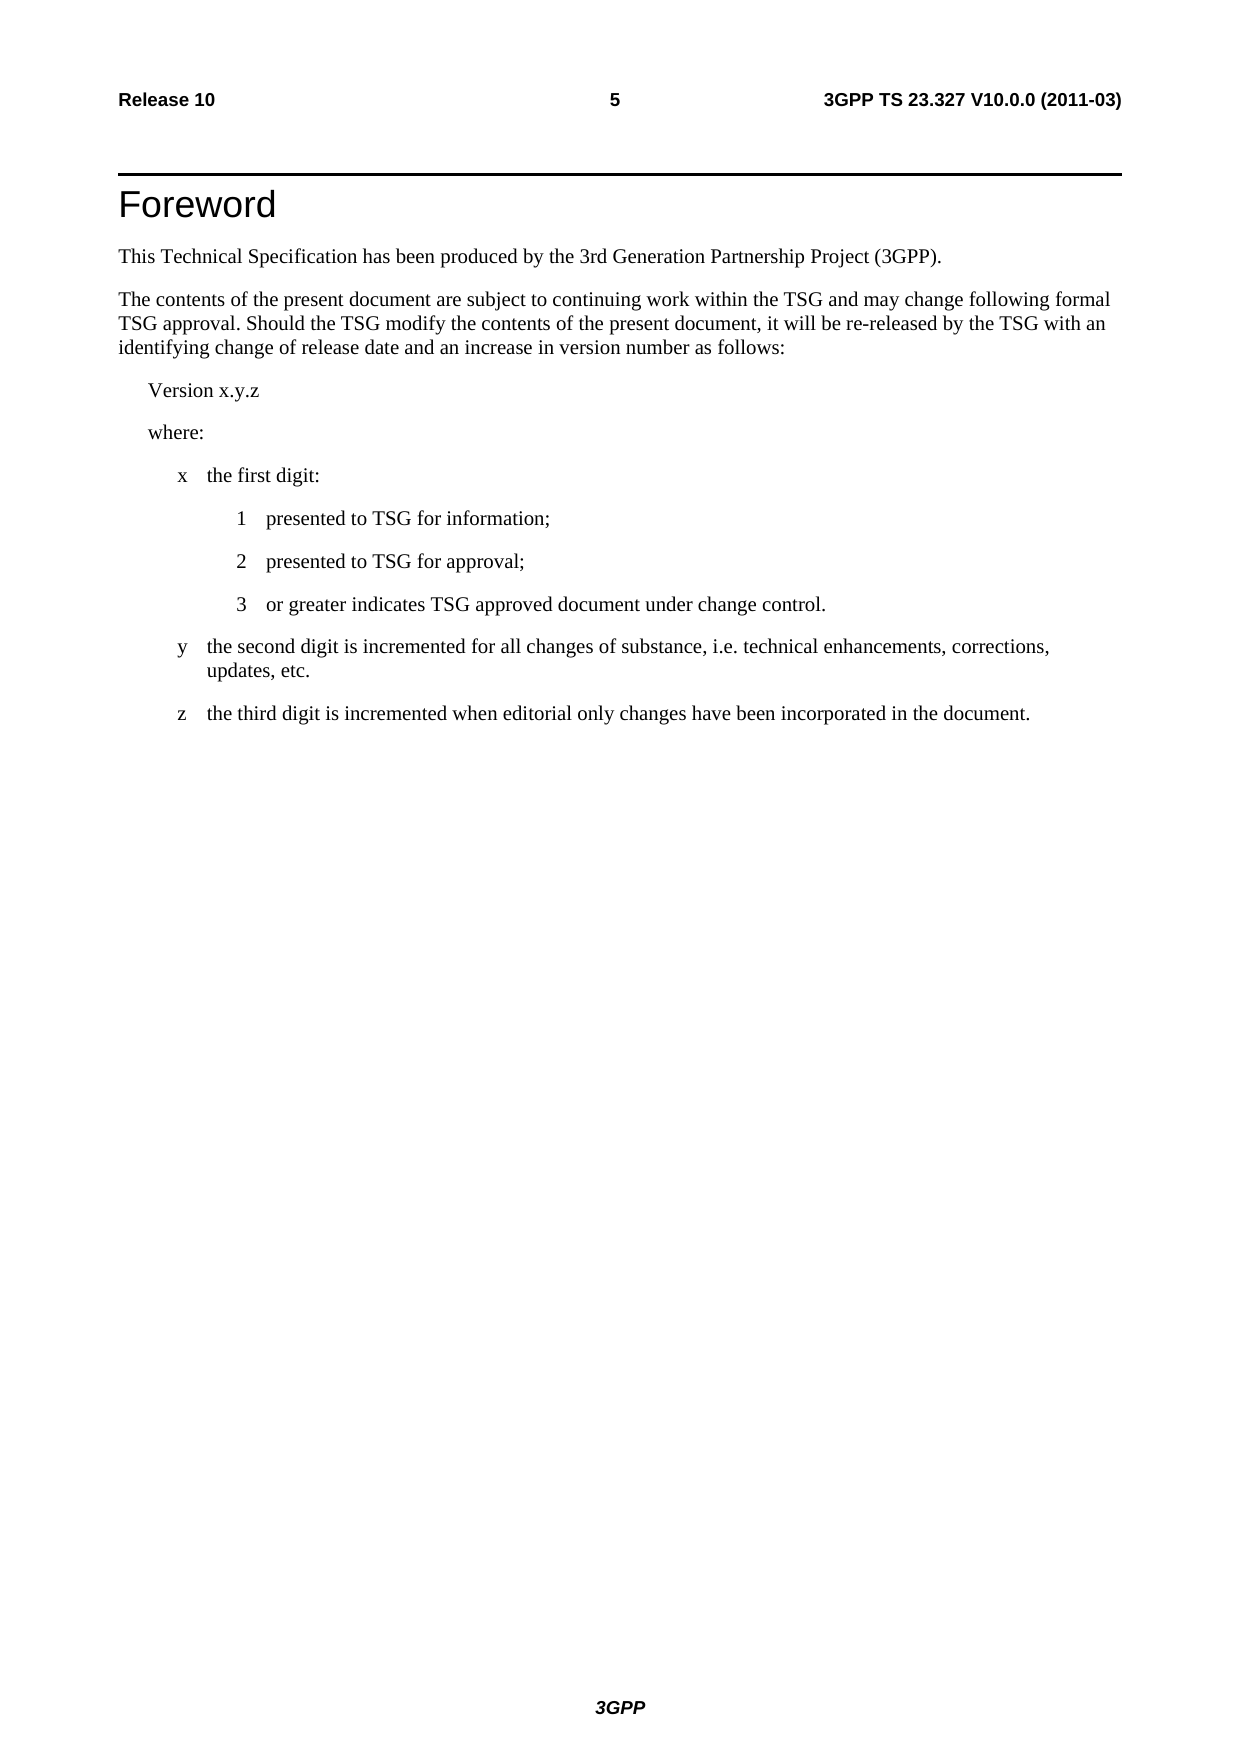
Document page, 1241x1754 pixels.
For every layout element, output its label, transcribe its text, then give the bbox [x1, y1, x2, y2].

text y the second digit is incremented for all changes of substance, i.e. technical enhancements, corrections, updates, etc. [177, 634, 1122, 682]
text This Technical Specification has been produced by the 3rd Generation Partnership Project (3GPP). [118, 244, 1122, 268]
text z the third digit is incremented when editorial only changes have been incorporated in the document. [177, 701, 1122, 725]
text 2 presented to TSG for approval; [236, 549, 1122, 573]
text where: [148, 420, 1122, 444]
subtitle Foreword [118, 176, 1122, 225]
text The contents of the present document are subject to continuing work within the TSG and may change following formal TSG approval. Should the TSG modify the contents of the present document, it will be re-released by the TSG with an identifying change of release date and an increase in version number as follows: [118, 287, 1122, 359]
text x the first digit: [177, 463, 1122, 487]
text Version x.y.z [148, 377, 1122, 402]
text 3 or greater indicates TSG approved document under change control. [236, 592, 1122, 616]
text 1 presented to TSG for information; [236, 506, 1122, 530]
